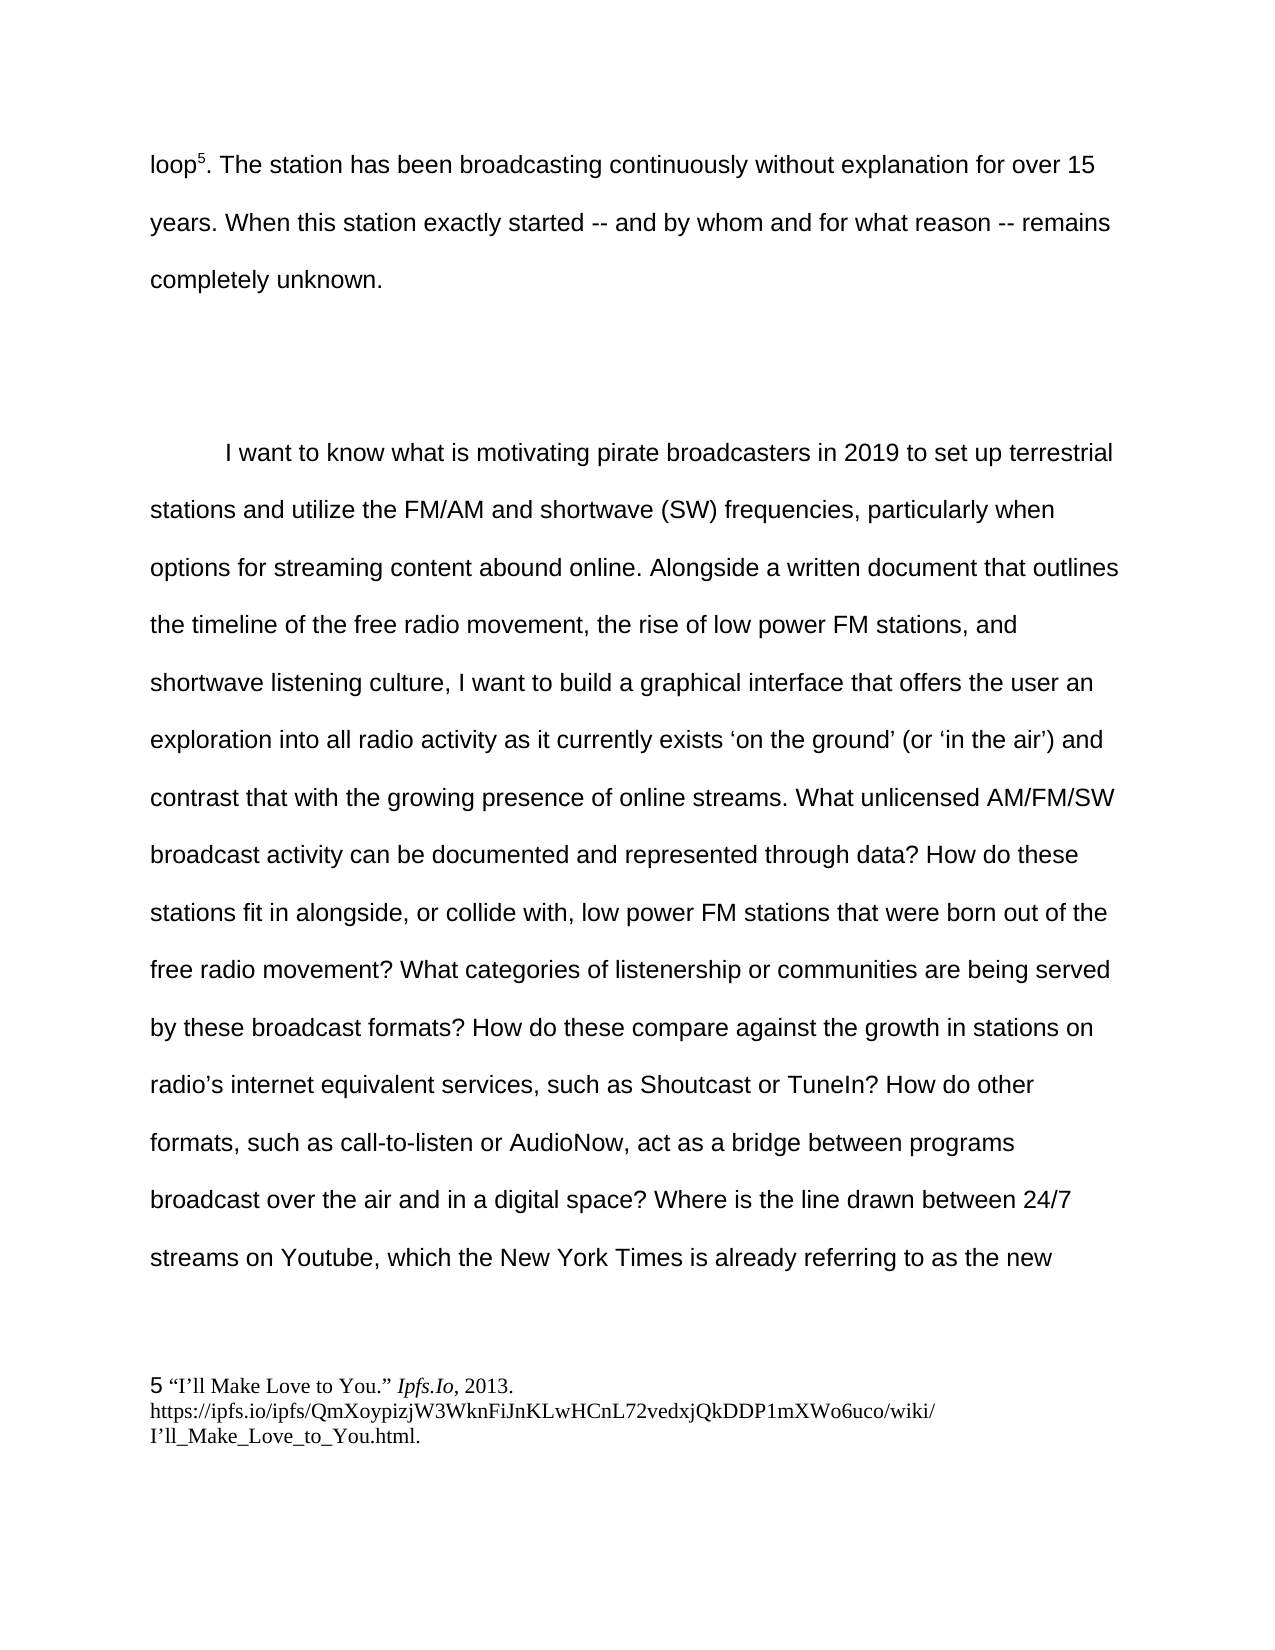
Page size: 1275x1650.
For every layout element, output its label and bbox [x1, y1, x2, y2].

text [150, 150, 1125, 294]
text [150, 437, 1125, 1271]
